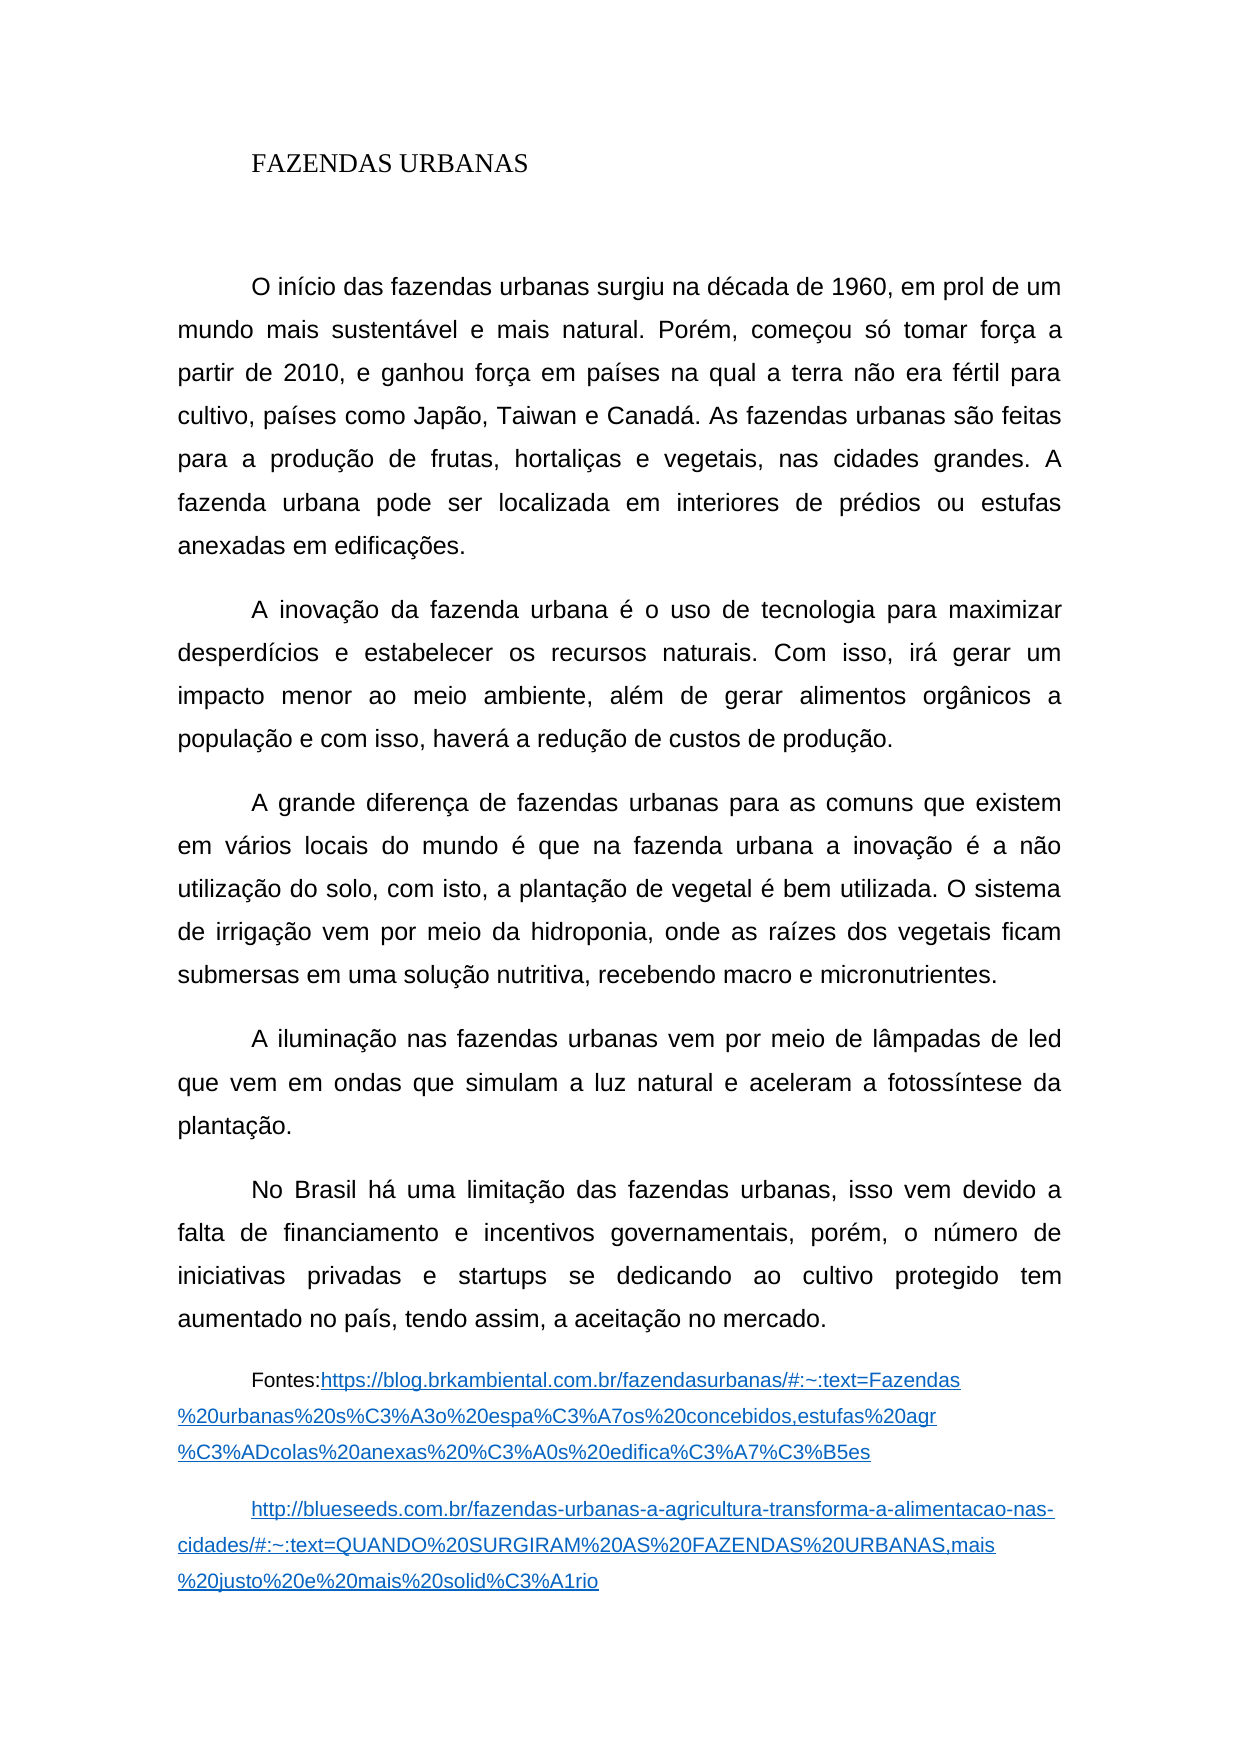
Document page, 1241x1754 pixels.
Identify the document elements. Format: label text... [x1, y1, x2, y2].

text A iluminação nas fazendas urbanas vem por meio de lâmpadas de led que vem em ondas que simulam a luz natural e aceleram a fotossíntese da plantação. [177, 1024, 1063, 1139]
text A grande diferença de fazendas urbanas para as comuns que existem em vários locais do mundo é que na fazenda urbana a inovação é a não utilização do solo, com isto, a plantação de vegetal é bem utilizada. O sistema de irrigação vem por meio da hidroponia, onde as raízes dos vegetais ficam submersas em uma solução nutritiva, recebendo macro e micronutrientes. [177, 788, 1063, 989]
text Fontes:https://blog.brkambiental.com.br/fazendasurbanas/#:~:text=Fazendas%20urbanas%20s%C3%A3o%20espa%C3%A7os%20concebidos,estufas%20agr%C3%ADcolas%20anexas%20%C3%A0s%20edifica%C3%A7%C3%B5es [177, 1368, 1063, 1464]
text No Brasil há uma limitação das fazendas urbanas, isso vem devido a falta de financiamento e incentivos governamentais, porém, o número de iniciativas privadas e startups se dedicando ao cultivo protegido tem aumentado no país, tendo assim, a aceitação no mercado. [177, 1174, 1063, 1333]
text A inovação da fazenda urbana é o uso de tecnologia para maximizar desperdícios e estabelecer os recursos naturais. Com isso, irá gerar um impacto menor ao meio ambiente, além de gerar alimentos orgânicos a população e com isso, haverá a redução de custos de produção. [177, 594, 1063, 753]
text O início das fazendas urbanas surgiu na década de 1960, em prol de um mundo mais sustentável e mais natural. Porém, começou só tomar força a partir de 2010, e ganhou força em países na qual a terra não era fértil para cultivo, países como Japão, Taiwan e Canadá. As fazendas urbanas são feitas para a produção de frutas, hortaliças e vegetais, nas cidades grandes. A fazenda urbana pode ser localizada em interiores de prédios ou estufas anexadas em edificações. [177, 272, 1063, 559]
text FAZENDAS URBANAS [177, 148, 1063, 179]
text http://blueseeds.com.br/fazendas-urbanas-a-agricultura-transforma-a-alimentacao-nas-cidades/#:~:text=QUANDO%20SURGIRAM%20AS%20FAZENDAS%20URBANAS,mais%20justo%20e%20mais%20solid%C3%A1rio [177, 1497, 1063, 1592]
